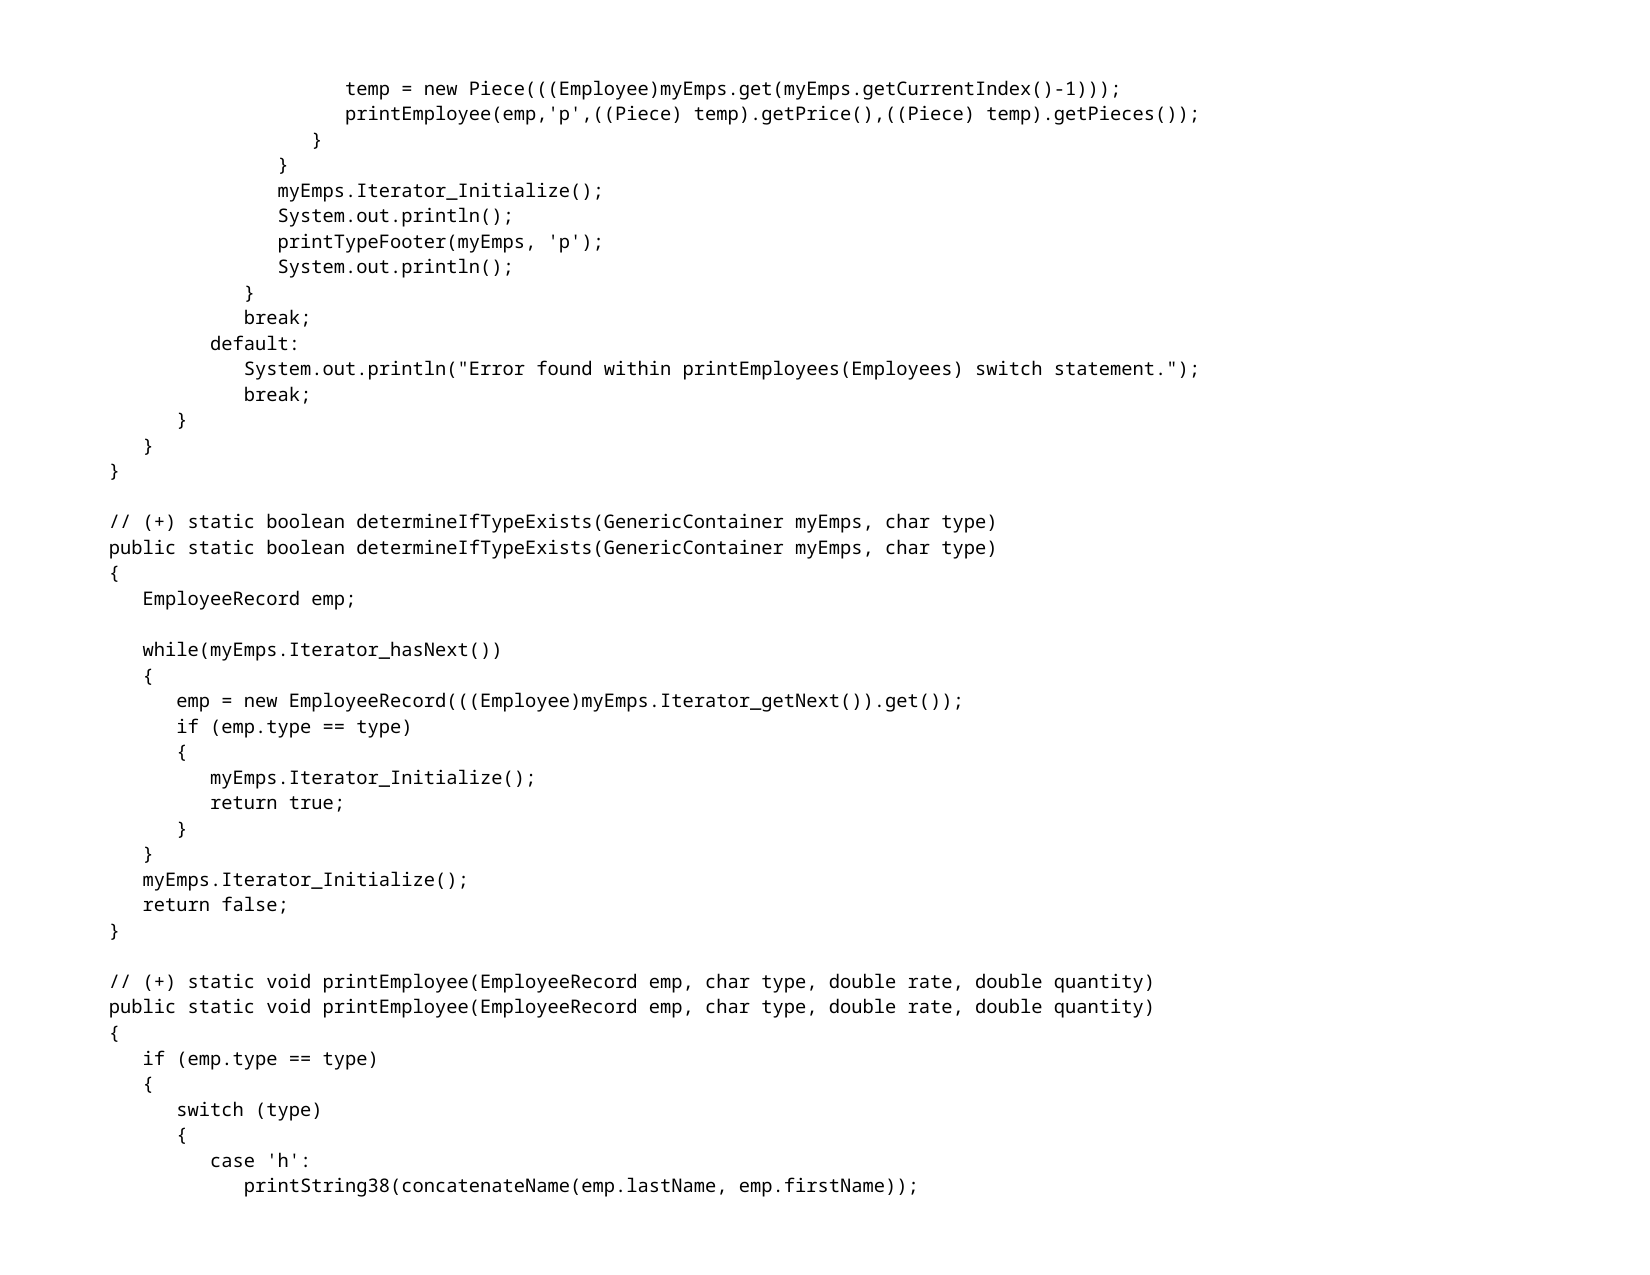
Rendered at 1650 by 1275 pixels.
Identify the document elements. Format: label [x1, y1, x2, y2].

text [75, 75, 1575, 1198]
